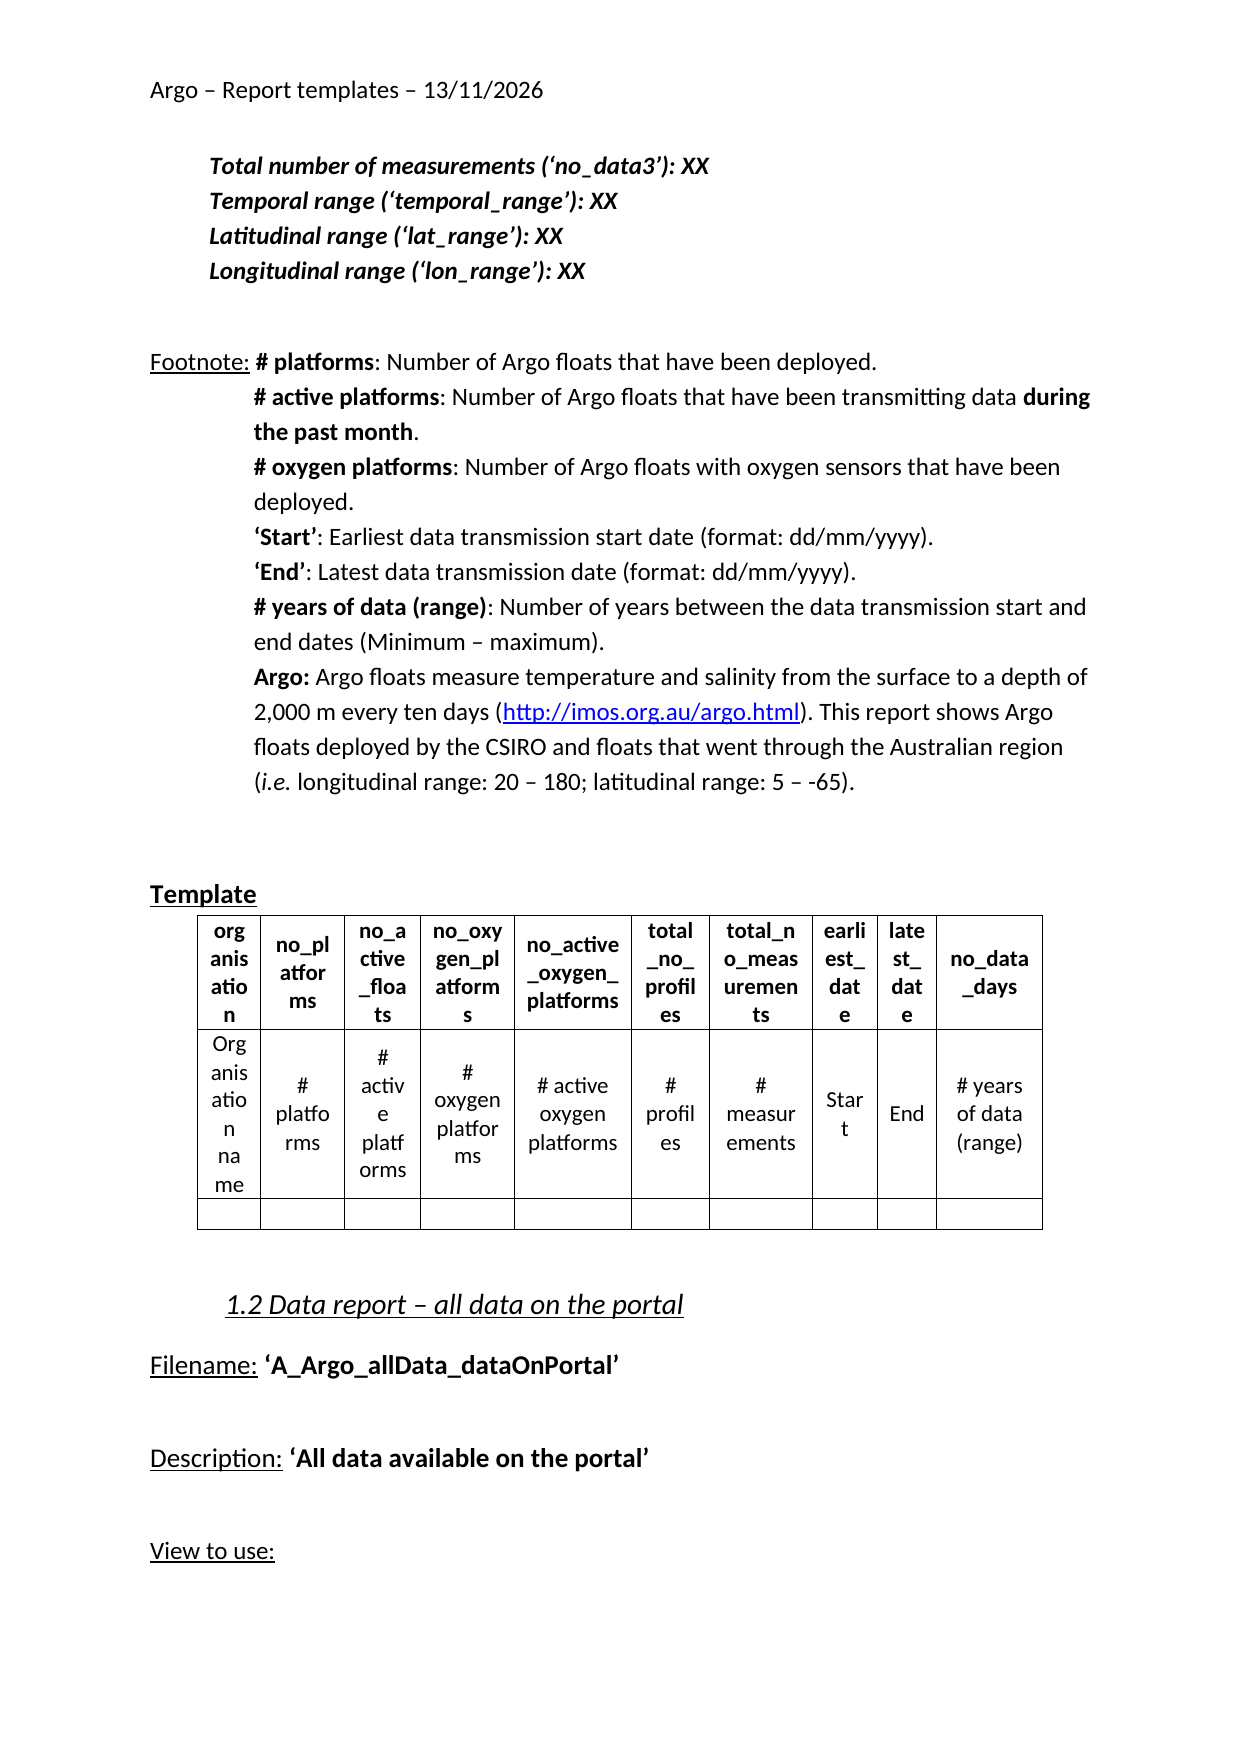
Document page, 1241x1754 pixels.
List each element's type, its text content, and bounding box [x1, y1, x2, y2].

text Footnote: # platforms: Number of Argo floats that have been deployed. # oxygen platforms: Number of Argo floats with oxygen sensors that have been deployed. ‘Start’: Earliest data transmission start date (format: dd/mm/yyyy). ‘End’: Latest data transmission date (format: dd/mm/yyyy). Argo: Argo floats measure temperature and salinity from the surface every days (http://imos.org.au/argo.html). [150, 346, 1090, 796]
table_header organisation [198, 916, 260, 1028]
table_cell [421, 1199, 514, 1229]
table_cell [198, 1199, 260, 1229]
table_cell [632, 1199, 709, 1229]
table_header latest_date [878, 916, 936, 1028]
table_header no_active_oxygen_platforms [515, 916, 631, 1028]
table_cell [878, 1199, 936, 1229]
table_cell [632, 1030, 709, 1198]
table_cell [710, 1199, 812, 1229]
subtitle Template [150, 877, 1090, 911]
table_cell [937, 1199, 1042, 1229]
table_cell [261, 1199, 344, 1229]
table_header [937, 916, 1042, 1028]
table_cell [515, 1199, 631, 1229]
table_header [632, 916, 709, 1028]
table_cell # active oxygen platforms [515, 1030, 631, 1198]
table_header no_platforms [261, 916, 344, 1028]
table_header no_active_floats [345, 916, 420, 1028]
table_cell [813, 1199, 877, 1229]
table_cell [710, 1030, 812, 1198]
table_header [710, 916, 812, 1028]
table_header earliest_date [813, 916, 877, 1028]
table_cell [937, 1030, 1042, 1198]
table_cell Organisation name [198, 1030, 260, 1198]
table_cell # active platforms [345, 1030, 420, 1198]
table_cell End [878, 1030, 936, 1198]
subtitle 1.2 Data report – all data on the portal [225, 1286, 1090, 1322]
table_cell # oxygen platforms [421, 1030, 514, 1198]
table_cell # [261, 1030, 344, 1198]
table_cell [345, 1199, 420, 1229]
text View to use: [150, 1535, 1090, 1566]
table_cell Start [813, 1030, 877, 1198]
subtitle Filename: ‘A_Argo_allData_dataOnPortal’ [150, 1348, 1090, 1381]
subtitle Description: ‘All data available on the portal’ [150, 1442, 1090, 1475]
table_header no_oxygen_platforms [421, 916, 514, 1028]
